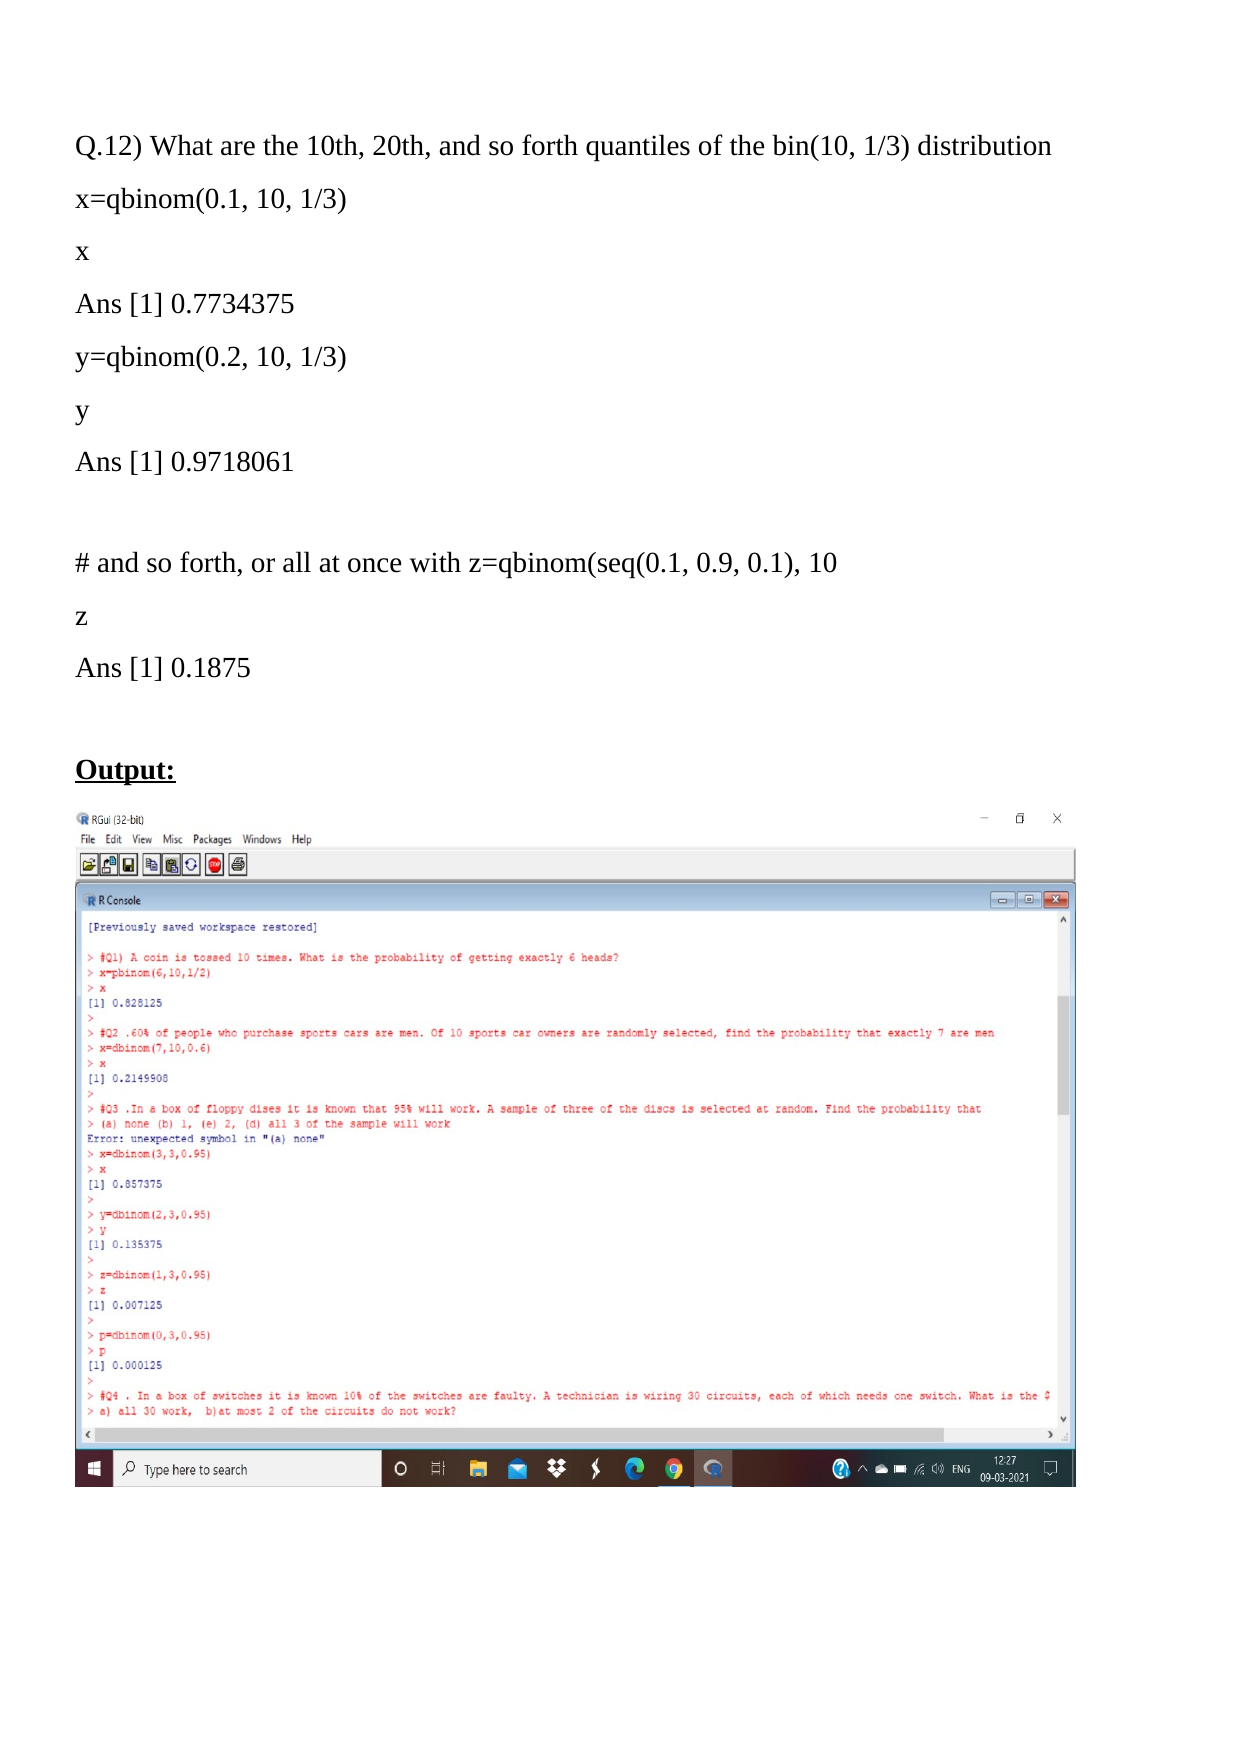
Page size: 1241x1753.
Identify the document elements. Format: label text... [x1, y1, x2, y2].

text Ans [1] 0.9718061 [75, 445, 1176, 478]
list What are the 10th, 20th, and so forth quantiles of the bin(10, 1/3) distribution x=qbinom(0.1, 10, 1/3) [75, 128, 1053, 214]
picture [75, 810, 1076, 1487]
text # and so forth, or all at once with z=qbinom(seq(0.1, 0.9, 0.1), 10 z [75, 546, 840, 632]
text Ans [1] 0.7734375 [75, 286, 1176, 320]
text y=qbinom(0.2, 10, 1/3) y [75, 339, 349, 426]
text x [75, 234, 1176, 267]
text Output: [75, 752, 1176, 786]
text Ans [1] 0.1875 [75, 651, 1176, 684]
